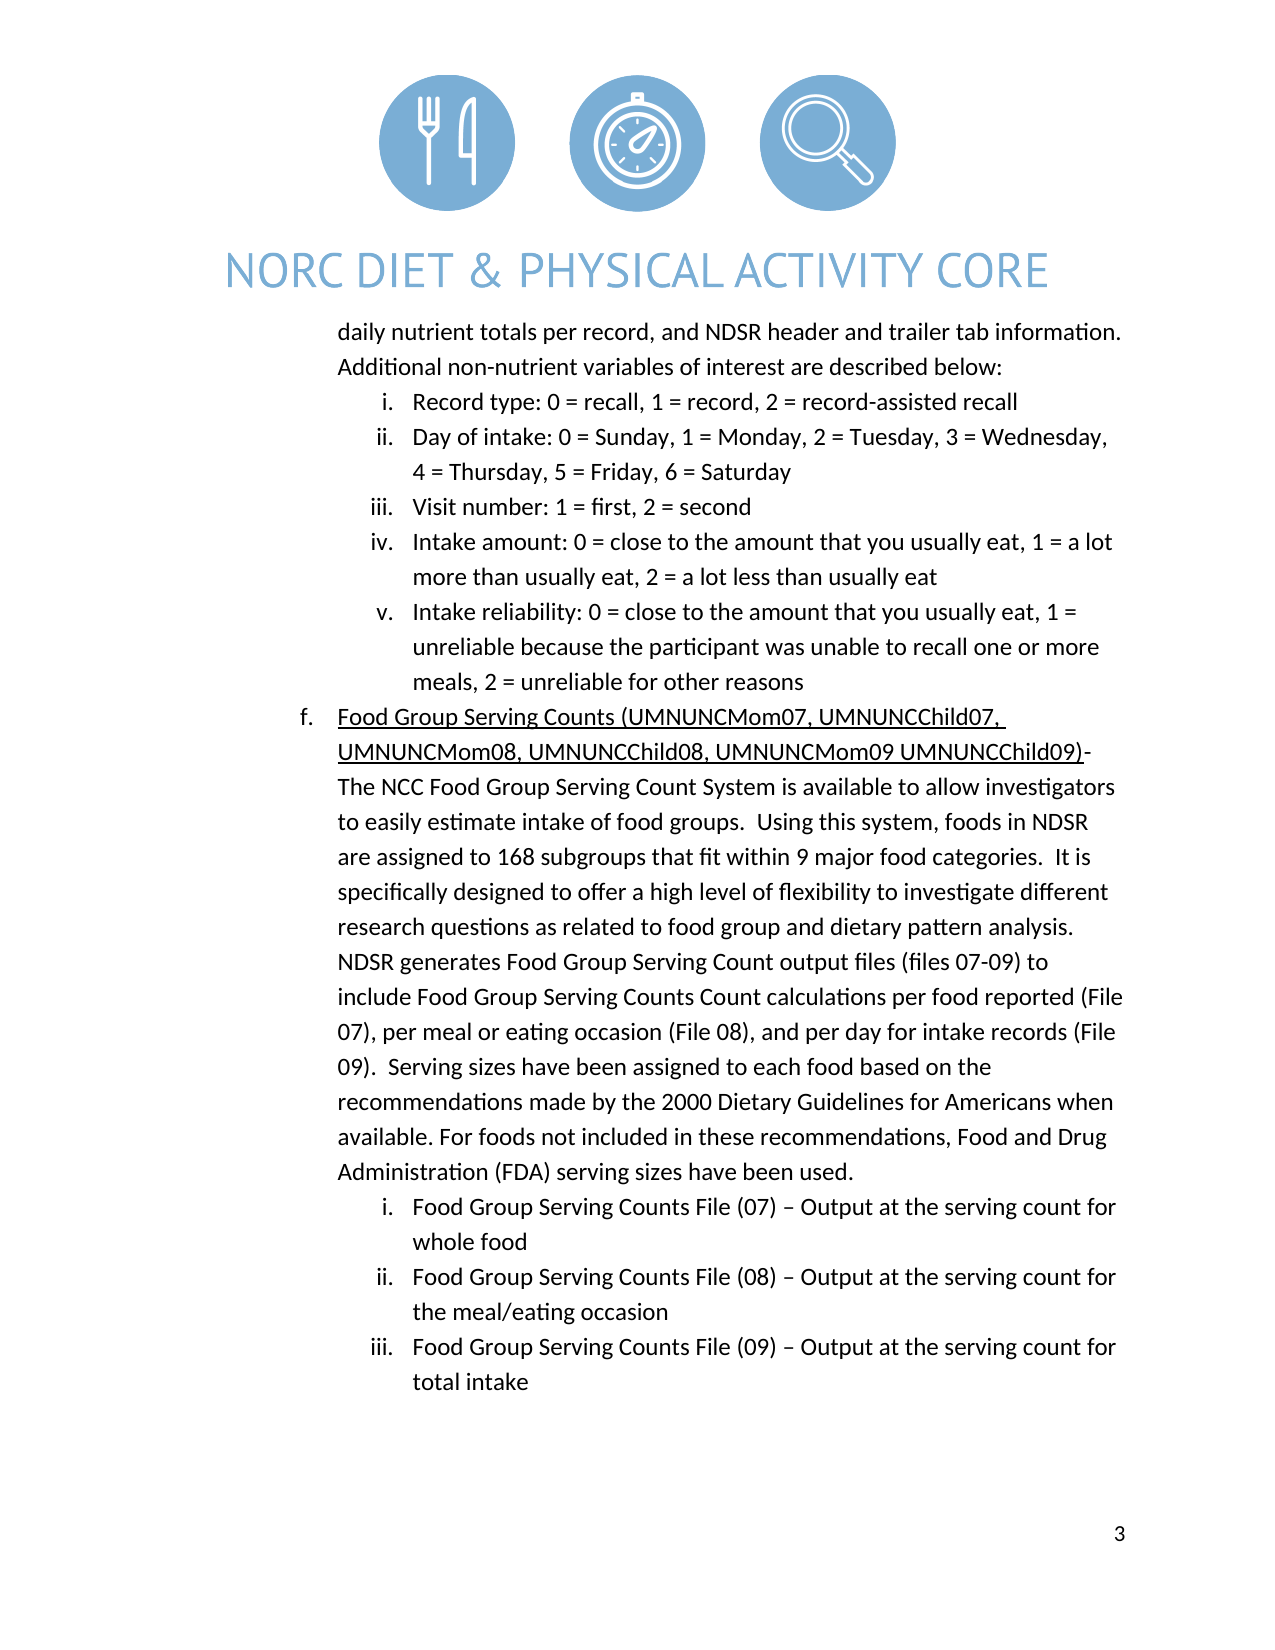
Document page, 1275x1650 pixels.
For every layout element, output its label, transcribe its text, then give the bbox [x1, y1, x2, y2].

list Food Group Serving Counts File (09) – Output at the serving count for total intake [394, 1331, 1125, 1397]
list Food Group Serving Counts (UMNUNCMom07, UMNUNCChild07, UMNUNCMom08, UMNUNCChild08, UMNUNCMom09 UMNUNCChild09)- The NCC Food Group Serving Count System is available to allow investigators to easily estimate intake of food groups. Using this system, foods in NDSR are assigned to 168 subgroups that fit within 9 major food categories. It is specifically designed to offer a high level of flexibility to investigate different research questions as related to food group and dietary pattern analysis. NDSR generates Food Group Serving Count output files (files 07-09) to include Food Group Serving Counts Count calculations per food reported (File 07), per meal or eating occasion (File 08), and per day for intake records (File 09). Serving sizes have been assigned to each food based on the recommendations made by the 2000 Dietary Guidelines for Americans when available. For foods not included in these recommendations, Food and Drug Administration (FDA) serving sizes have been used. [300, 701, 1125, 1187]
list Visit number: 1 = first, 2 = second [394, 491, 1125, 522]
list Record type: 0 = recall, 1 = record, 2 = record-assisted recall [394, 386, 1125, 417]
picture [228, 75, 1047, 288]
list Food Group Serving Counts File (08) – Output at the serving count for the meal/eating occasion [394, 1261, 1125, 1327]
list Intake amount: 0 = close to the amount that you usually eat, 1 = a lot more than usually eat, 2 = a lot less than usually eat [394, 526, 1125, 592]
list Food Group Serving Counts File (07) – Output at the serving count for whole food [394, 1191, 1125, 1257]
list Day of intake: 0 = Sunday, 1 = Monday, 2 = Tuesday, 3 = Wednesday, 4 = Thursday, 5 = Friday, 6 = Saturday [394, 421, 1125, 487]
list Intake reliability: 0 = close to the amount that you usually eat, 1 = unreliable because the participant was unable to recall one or more meals, 2 = unreliable for other reasons [394, 596, 1125, 697]
